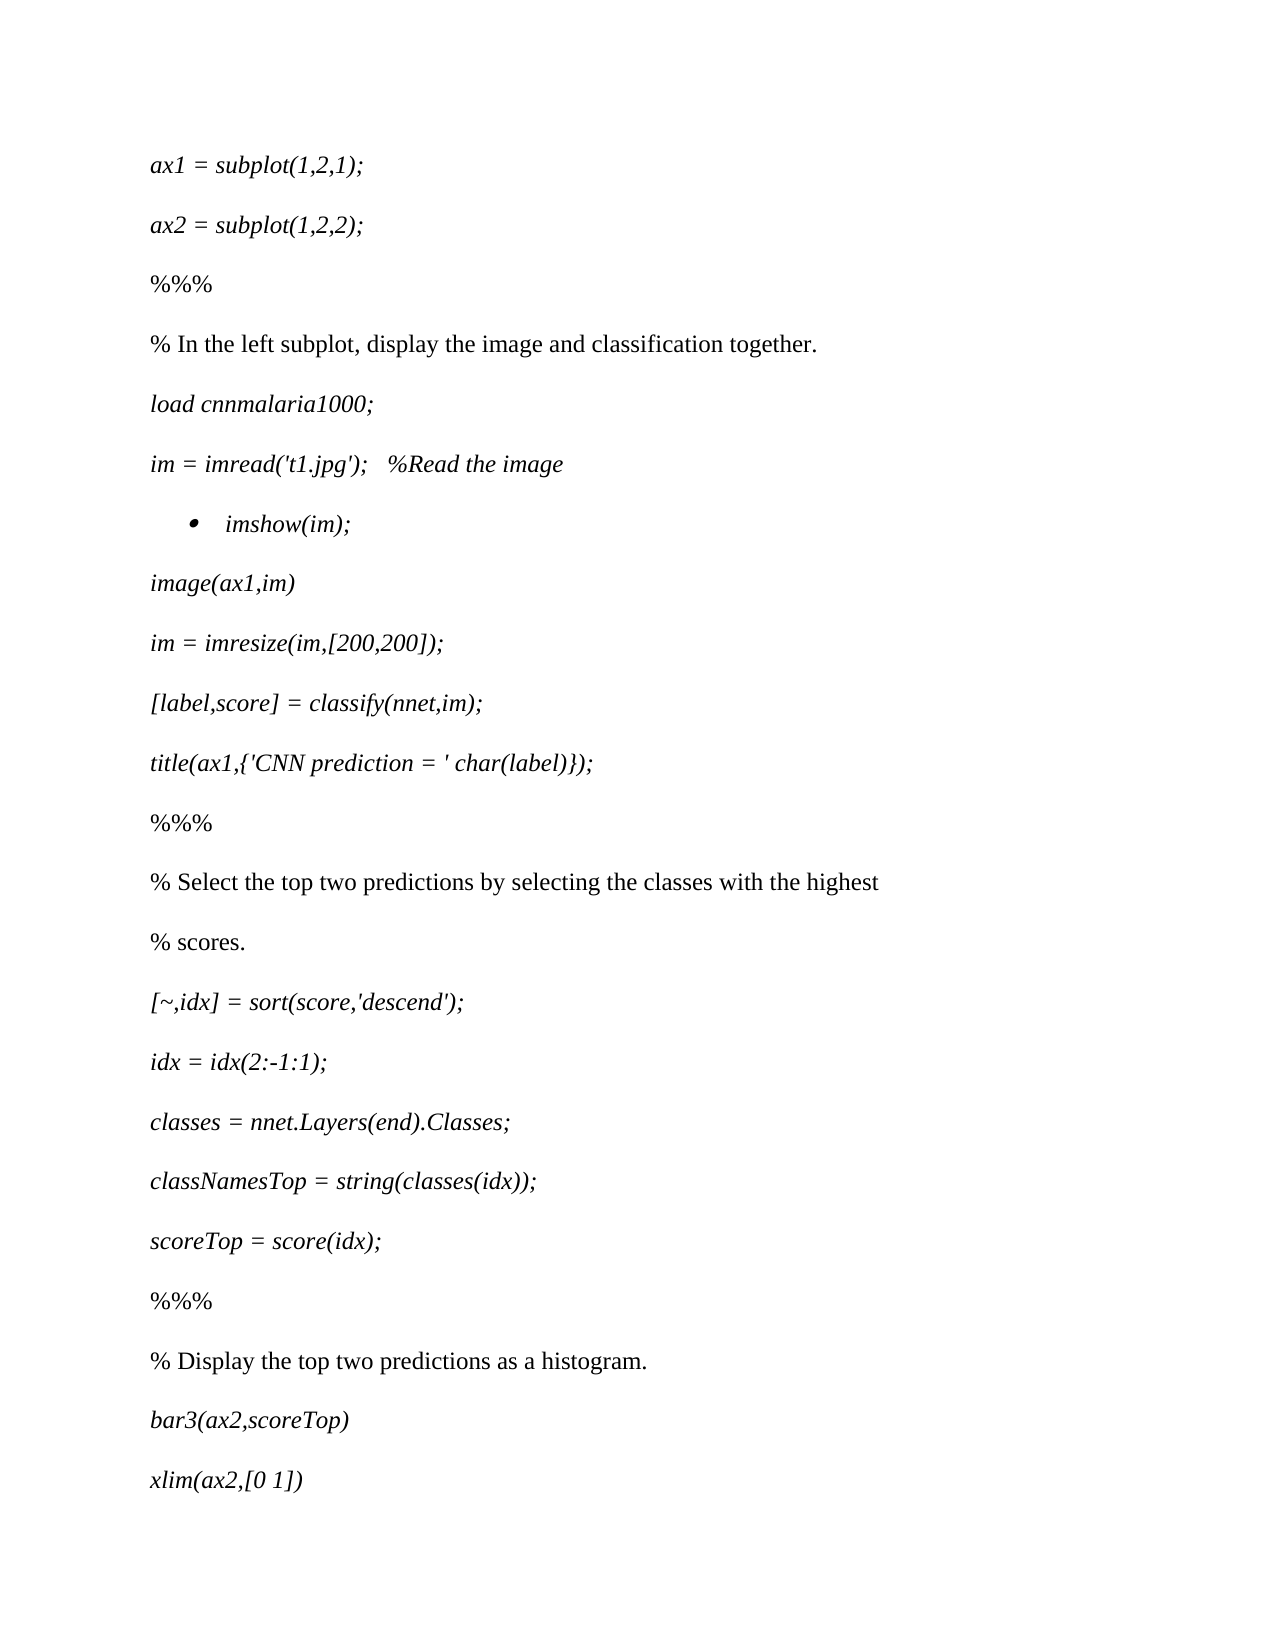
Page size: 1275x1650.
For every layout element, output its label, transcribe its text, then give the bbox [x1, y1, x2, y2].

text classes = nnet.Layers(end).Classes; [150, 1107, 1125, 1135]
list imshow(im); [187, 509, 1125, 537]
text scoreTop = score(idx); [150, 1226, 1125, 1255]
text ax2 = subplot(1,2,2); [150, 210, 1125, 238]
text [~,idx] = sort(score,'descend'); [150, 987, 1125, 1016]
text ax1 = subplot(1,2,1); [150, 150, 1125, 179]
text classNamesTop = string(classes(idx)); [150, 1166, 1125, 1195]
text title(ax1,{'CNN prediction = ' char(label)}); [150, 748, 1125, 777]
text %%% [150, 1286, 1125, 1315]
text % Display the top two predictions as a histogram. [150, 1346, 1125, 1374]
text % In the left subplot, display the image and classification together. [150, 329, 1125, 358]
text bar3(ax2,scoreTop) [150, 1406, 1125, 1434]
text im = imresize(im,[200,200]); [150, 628, 1125, 657]
text % Select the top two predictions by selecting the classes with the highest [150, 867, 1125, 896]
text % scores. [150, 927, 1125, 956]
text load cnnmalaria1000; [150, 389, 1125, 418]
text idx = idx(2:-1:1); [150, 1047, 1125, 1076]
text [label,score] = classify(nnet,im); [150, 688, 1125, 717]
text %%% [150, 808, 1125, 836]
text image(ax1,im) [150, 568, 1125, 597]
text %%% [150, 269, 1125, 298]
text im = imread('t1.jpg'); %Read the image [150, 449, 1125, 478]
text xlim(ax2,[0 1]) [150, 1465, 1125, 1494]
